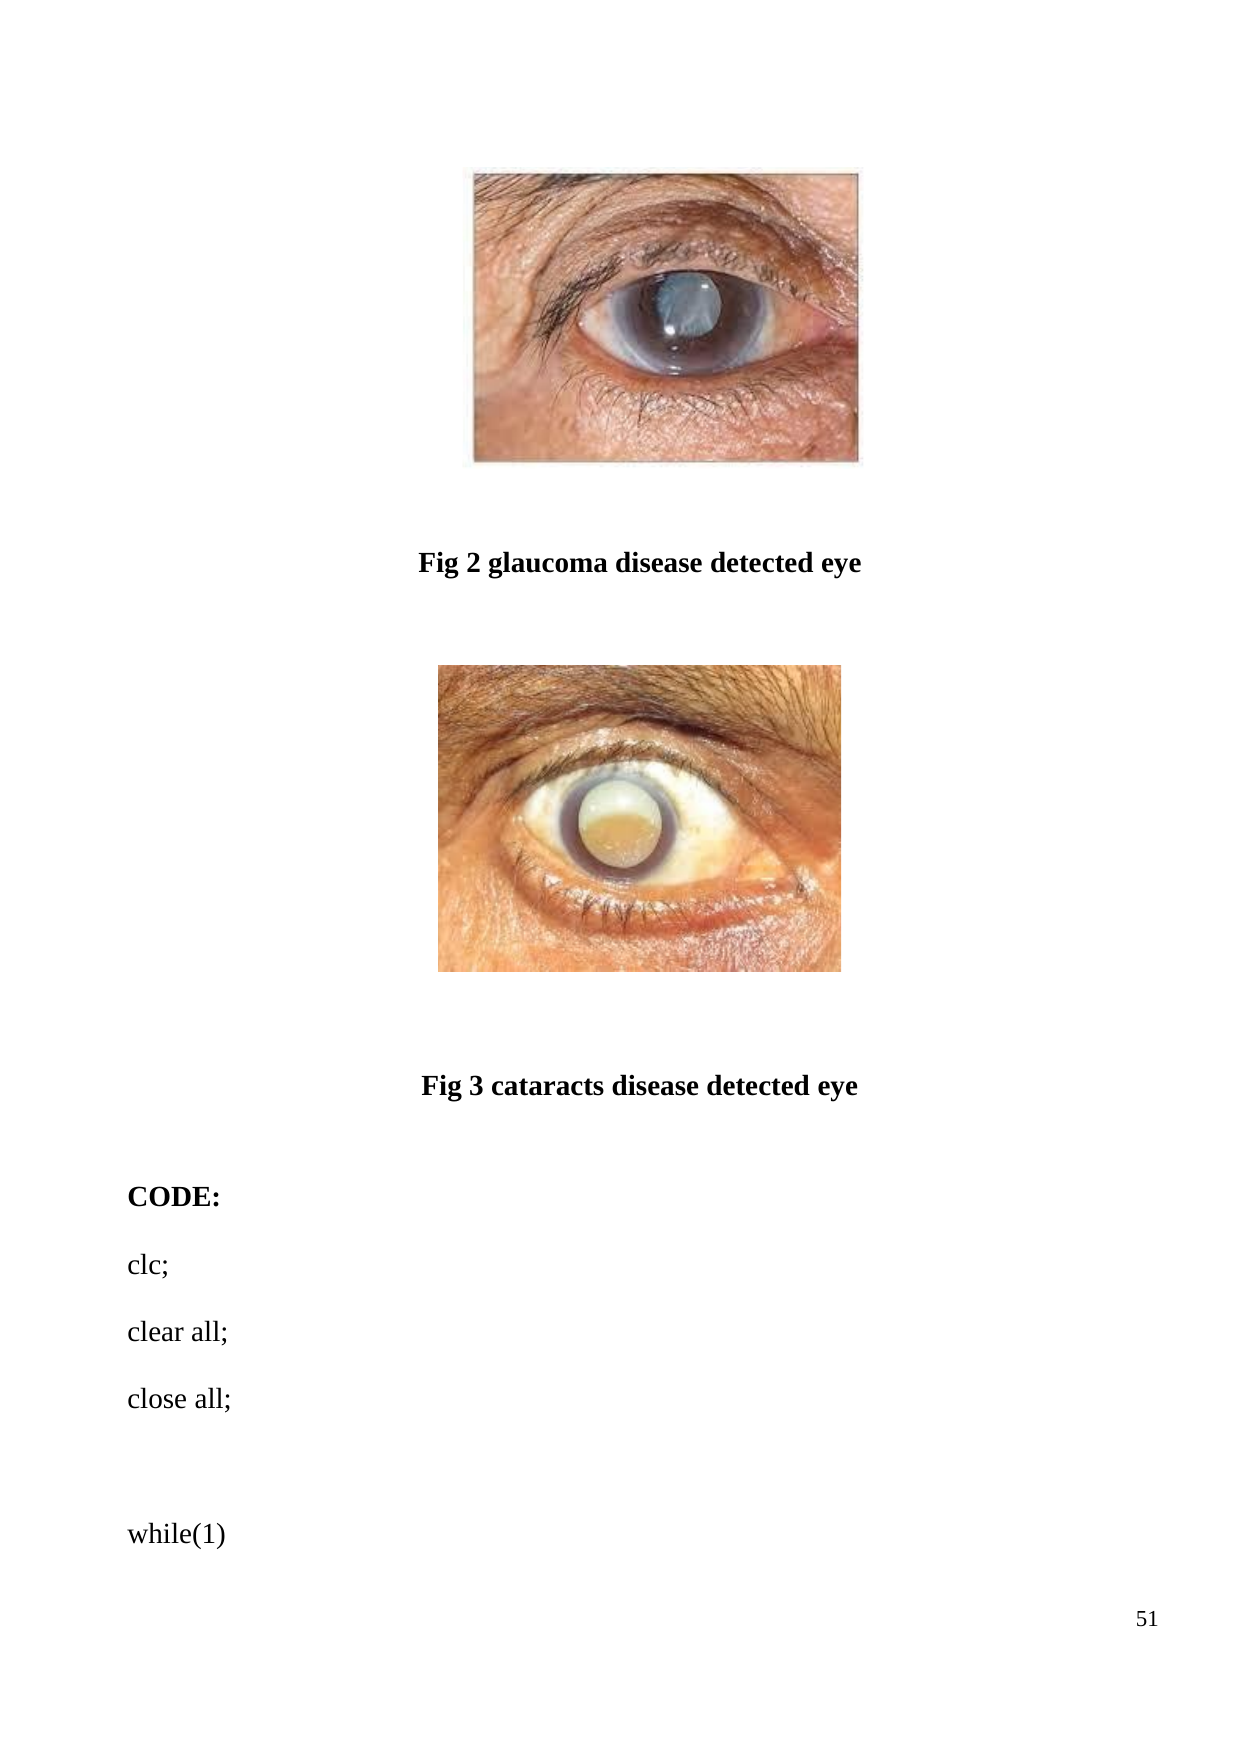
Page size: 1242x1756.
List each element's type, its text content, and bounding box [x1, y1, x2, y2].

text Fig 2 glaucoma disease detected eye [317, 545, 962, 579]
text CODE: [127, 1179, 1158, 1212]
text clear all; close all; [127, 1314, 279, 1415]
picture [438, 665, 842, 972]
picture [462, 167, 864, 469]
text clc; [127, 1247, 1158, 1280]
text Fig 3 cataracts disease detected eye [317, 1068, 962, 1101]
text while(1) [127, 1516, 1158, 1550]
